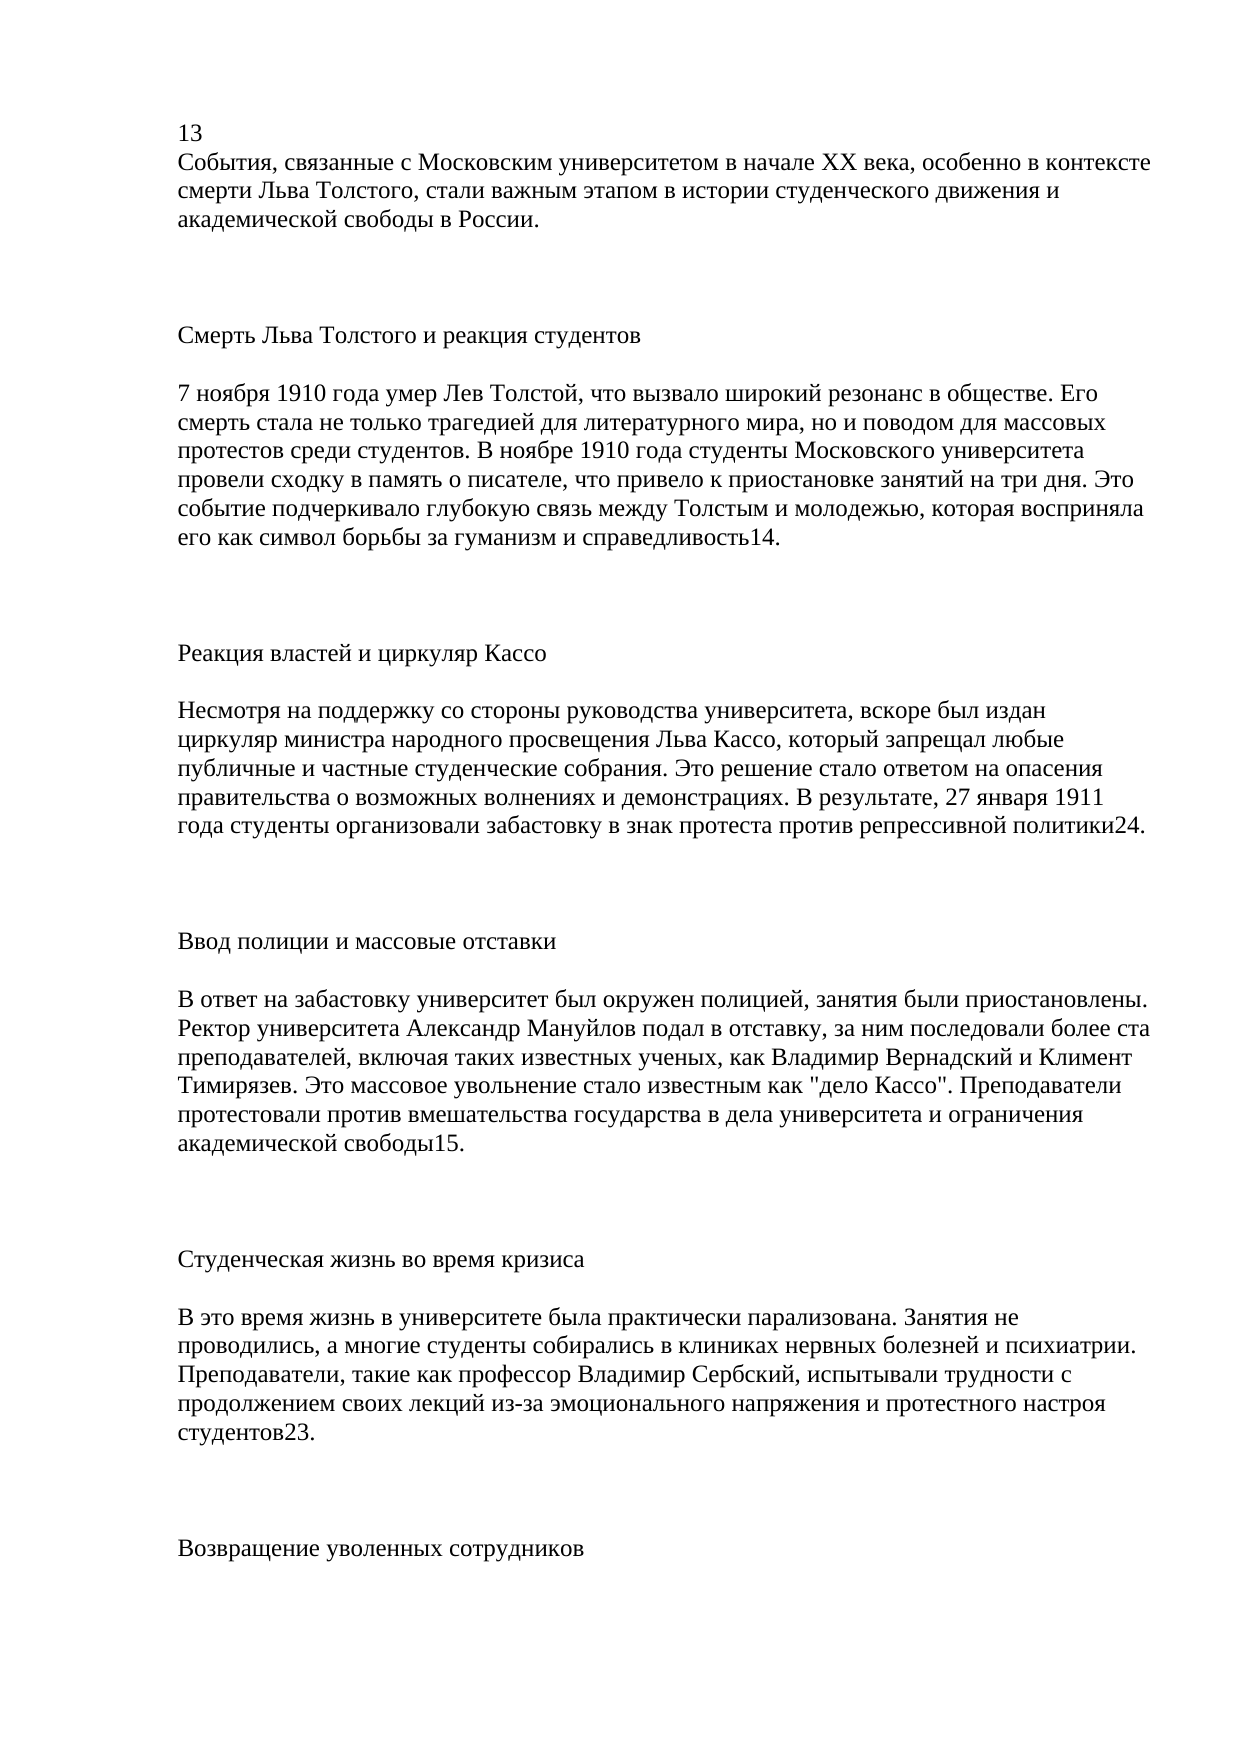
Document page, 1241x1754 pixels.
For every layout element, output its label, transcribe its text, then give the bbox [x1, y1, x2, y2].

text Смерть Льва Толстого и реакция студентов [177, 320, 1152, 349]
text Возвращение уволенных сотрудников [177, 1533, 1152, 1561]
text Несмотря на поддержку со стороны руководства университета, вскоре был издан циркуляр министра народного просвещения Льва Кассо, который запрещал любые публичные и частные студенческие собрания. Это решение стало ответом на опасения правительства о возможных волнениях и демонстрациях. В результате, 27 января 1911 года студенты организовали забастовку в знак протеста против репрессивной политики24. [177, 696, 1152, 839]
text Ввод полиции и массовые отставки [177, 926, 1152, 955]
text Студенческая жизнь во время кризиса [177, 1244, 1152, 1273]
text 7 ноября 1910 года умер Лев Толстой, что вызвало широкий резонанс в обществе. Его смерть стала не только трагедией для литературного мира, но и поводом для массовых протестов среди студентов. В ноябре 1910 года студенты Московского университета провели сходку в память о писателе, что привело к приостановке занятий на три дня. Это событие подчеркивало глубокую связь между Толстым и молодежью, которая восприняла его как символ борьбы за гуманизм и справедливость14. [177, 378, 1152, 551]
text Реакция властей и циркуляр Кассо [177, 638, 1152, 666]
text В это время жизнь в университете была практически парализована. Занятия не проводились, а многие студенты собирались в клиниках нервных болезней и психиатрии. Преподаватели, такие как профессор Владимир Сербский, испытывали трудности с продолжением своих лекций из-за эмоционального напряжения и протестного настроя студентов23. [177, 1302, 1152, 1446]
text В ответ на забастовку университет был окружен полицией, занятия были приостановлены. Ректор университета Александр Мануйлов подал в отставку, за ним последовали более ста преподавателей, включая таких известных ученых, как Владимир Вернадский и Климент Тимирязев. Это массовое увольнение стало известным как "дело Кассо". Преподаватели протестовали против вмешательства государства в дела университета и ограничения академической свободы15. [177, 984, 1152, 1157]
text 13 События, связанные с Московским университетом в начале XX века, особенно в контексте смерти Льва Толстого, стали важным этапом в истории студенческого движения и академической свободы в России. [177, 118, 1152, 233]
